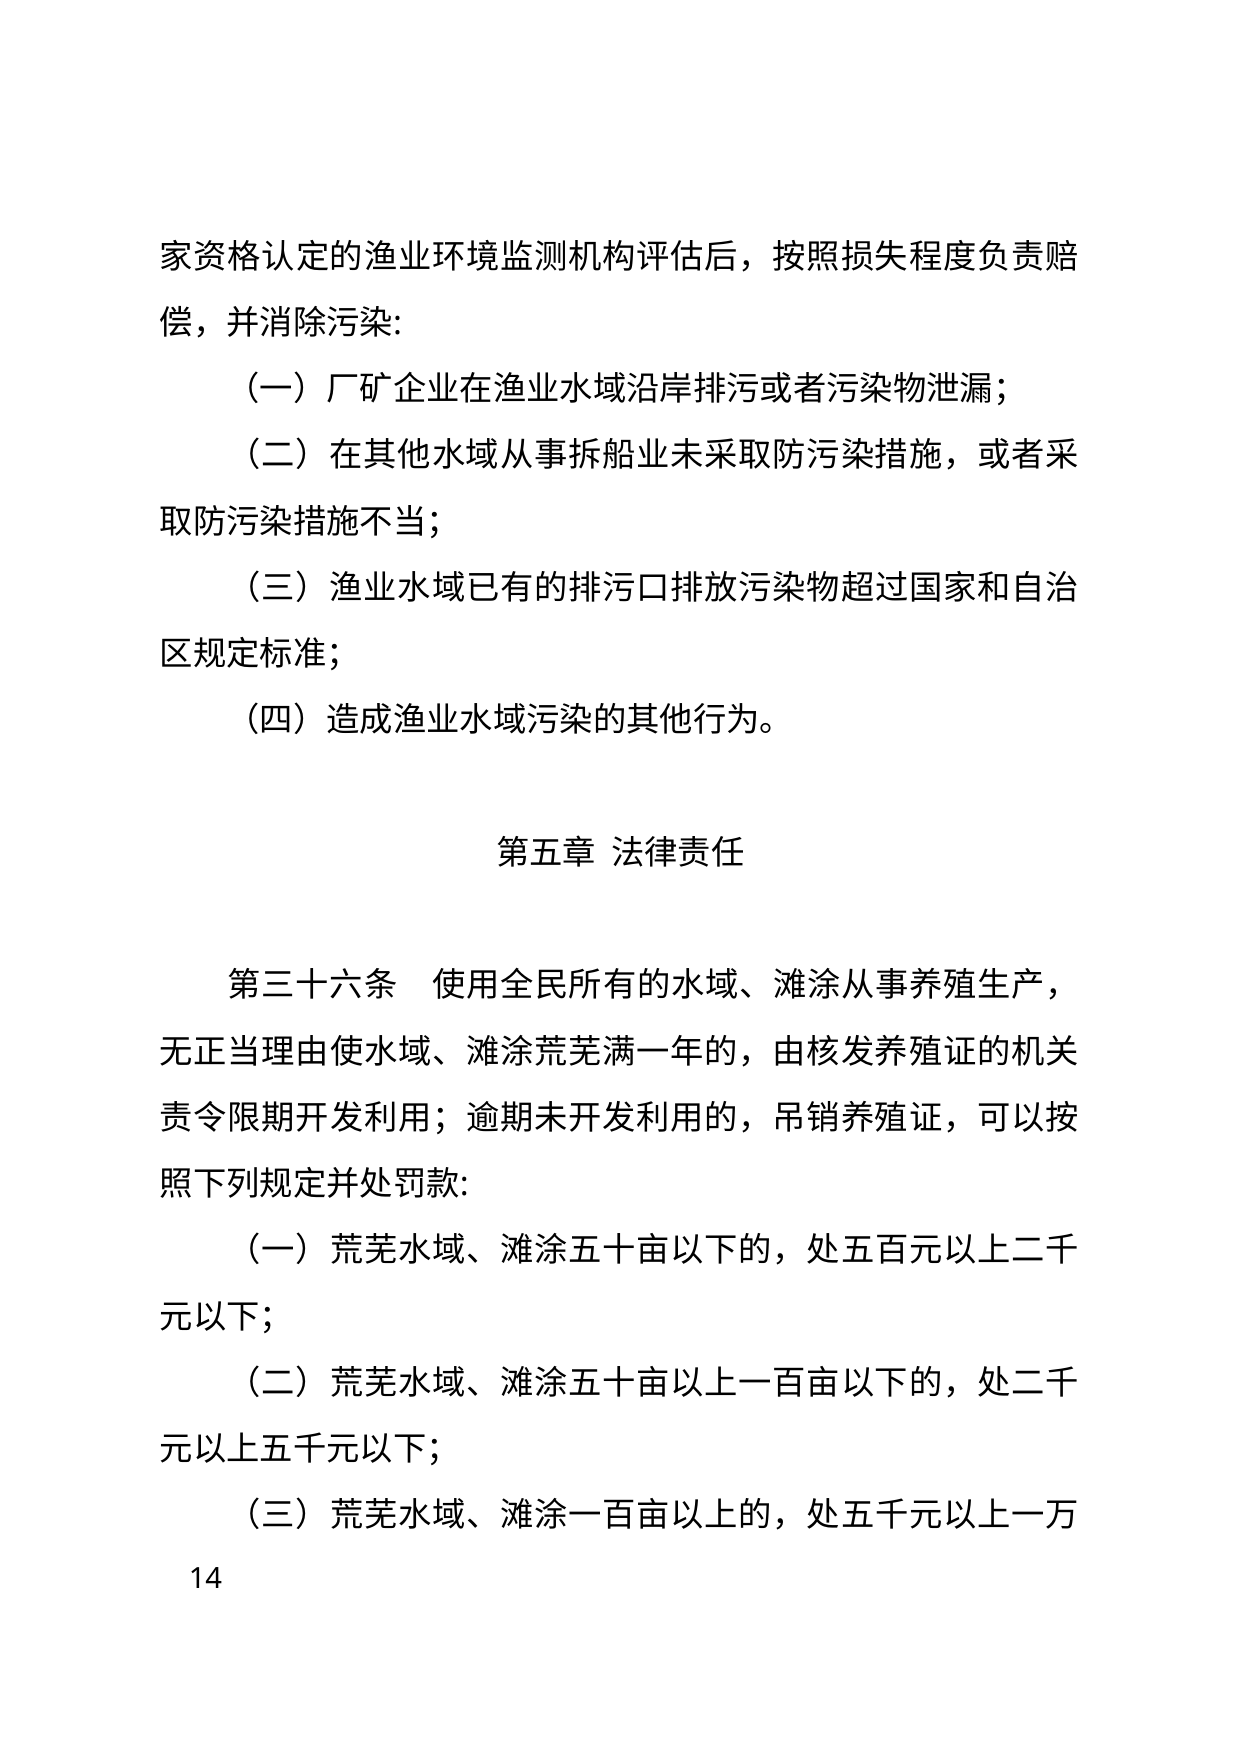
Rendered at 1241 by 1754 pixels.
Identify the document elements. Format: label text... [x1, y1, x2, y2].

text （三）渔业水域已有的排污口排放污染物超过国家和自治区规定标准； [159, 552, 1081, 684]
text （四）造成渔业水域污染的其他行为。 [159, 684, 1081, 750]
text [159, 220, 1081, 353]
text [159, 1479, 1081, 1545]
text （一）荒芜水域、滩涂五十亩以下的，处五百元以上二千元以下； [159, 1214, 1081, 1347]
text 第三十六条 使用全民所有的水域、滩涂从事养殖生产，无正当理由使水域、滩涂荒芜满一年的，由核发养殖证的机关责令限期开发利用；逾期未开发利用的，吊销养殖证，可以按照下列规定并处罚款: [159, 949, 1081, 1214]
text （二）在其他水域从事拆船业未采取防污染措施，或者采取防污染措施不当； [159, 419, 1081, 552]
text （二）荒芜水域、滩涂五十亩以上一百亩以下的，处二千元以上五千元以下； [159, 1347, 1081, 1479]
text 第五章 法律责任 [159, 817, 1081, 883]
text （一）厂矿企业在渔业水域沿岸排污或者污染物泄漏； [159, 353, 1081, 419]
